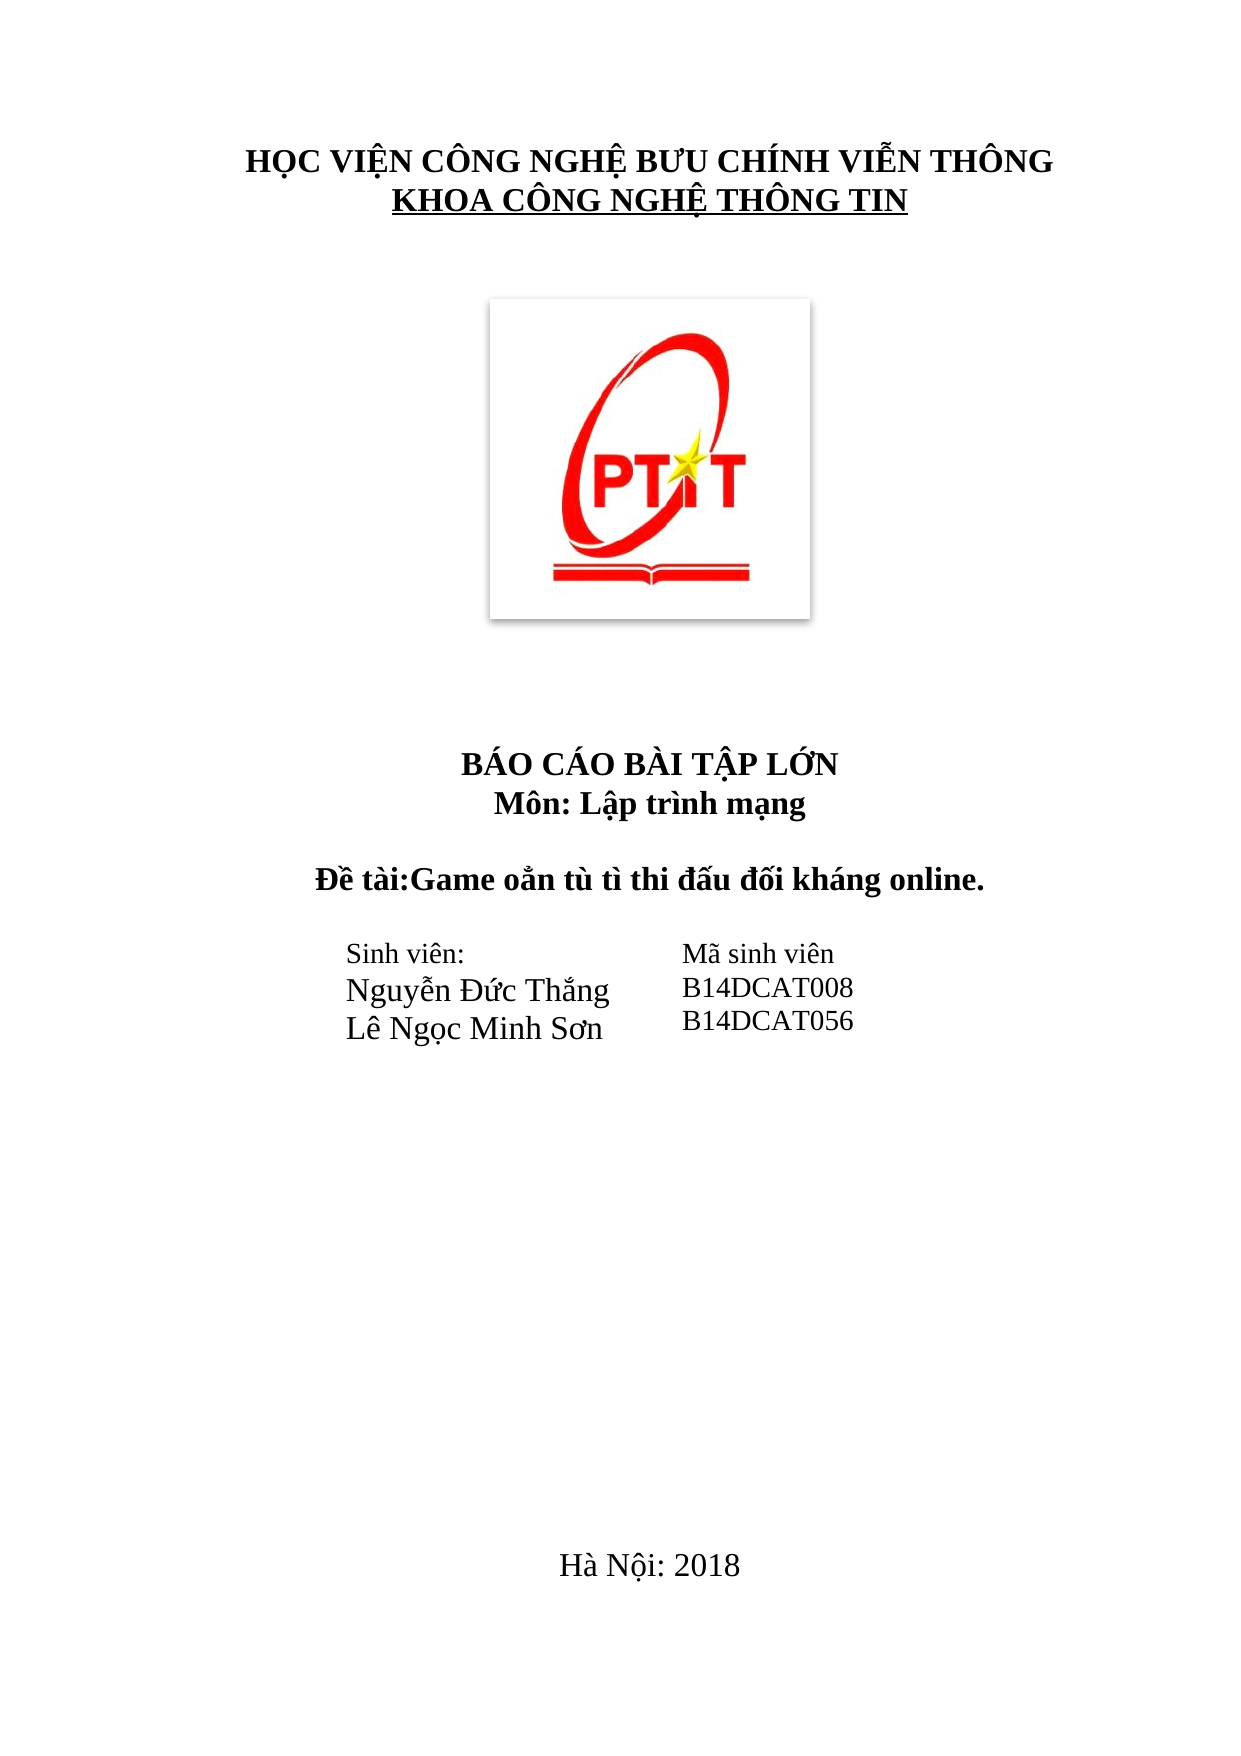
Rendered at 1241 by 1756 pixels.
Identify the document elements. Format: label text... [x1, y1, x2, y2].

table_header Sinh viên: [334, 936, 671, 970]
table_cell B14DCAT008 B14DCAT056 [671, 970, 965, 1047]
text Hà Nội: 2018 [165, 1545, 1134, 1583]
table_cell Nguyễn Đức Thắng Lê Ngọc Minh Sơn [334, 970, 671, 1047]
text HỌC VIỆN CÔNG NGHỆ BƯU CHÍNH VIỄN THÔNG [165, 142, 1134, 180]
text BÁO CÁO BÀI TẬP LỚN [165, 745, 1134, 783]
text Đề tài:Game oẳn tù tì thi đấu đối kháng online. [165, 860, 1134, 898]
table_header Mã sinh viên [671, 936, 965, 970]
text KHOA CÔNG NGHỆ THÔNG TIN [165, 180, 1134, 218]
picture [504, 314, 795, 605]
text Môn: Lập trình mạng [165, 783, 1134, 821]
